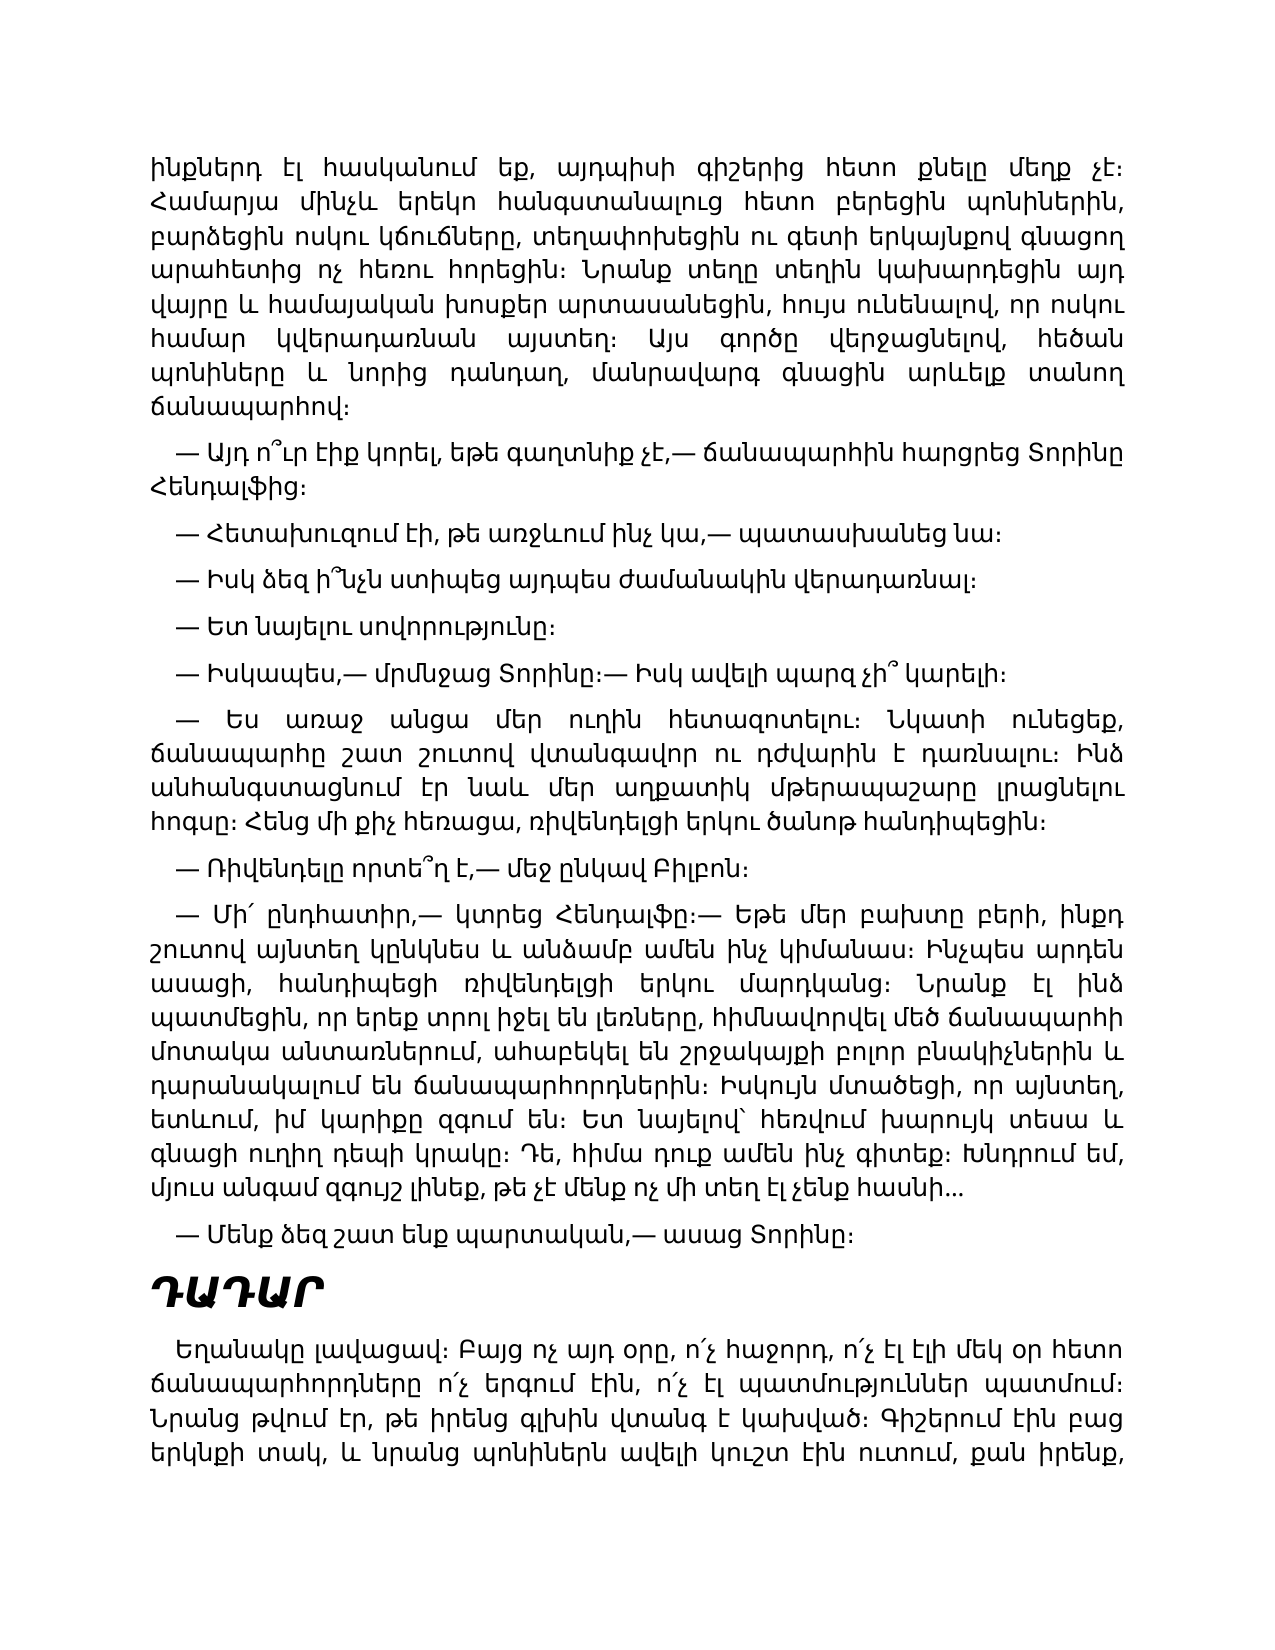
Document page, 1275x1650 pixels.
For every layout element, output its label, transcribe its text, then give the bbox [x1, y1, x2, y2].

subtitle ԴԱԴԱՐ [150, 1263, 1125, 1319]
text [150, 1332, 1125, 1468]
text ― Հետախուզում էի, թե առջևում ինչ կա,― պատասխանեց նա։ [150, 516, 1125, 550]
text ― Ես առաջ անցա մեր ուղին հետազոտելու։ Նկատի ունեցեք, ճանապարհը շատ շուտով վտանգավոր ու դժվարին է դառնալու։ Ինձ անհանգստացնում էր նաև մեր աղքատիկ մթերապաշարը լրացնելու հոգսը։ Հենց մի քիչ հեռացա, ռիվենդելցի երկու ծանոթ հանդիպեցին։ [150, 702, 1125, 838]
text ― Այդ ո՞ւր էիք կորել, եթե գաղտնիք չէ,― ճանապարհին հարցրեց Տորինը Հենդալֆից։ [150, 435, 1125, 503]
text ― Ռիվենդելը որտե՞ղ է,― մեջ ընկավ Բիլբոն։ [150, 851, 1125, 885]
text ― Մի՛ ընդհատիր,― կտրեց Հենդալֆը։― Եթե մեր բախտը բերի, ինքդ շուտով այնտեղ կընկնես և անձամբ ամեն ինչ կիմանաս։ Ինչպես արդեն ասացի, հանդիպեցի ռիվենդելցի երկու մարդկանց։ Նրանք էլ ինձ պատմեցին, որ երեք տրոլ իջել են լեռները, հիմնավորվել մեծ ճանապարհի մոտակա անտառներում, ահաբեկել են շրջակայքի բոլոր բնակիչներին և դարանակալում են ճանապարհորդներին։ Իսկույն մտածեցի, որ այնտեղ, ետևում, իմ կարիքը զգում են։ Ետ նայելով՝ հեռվում խարույկ տեսա և գնացի ուղիղ դեպի կրակը։ Դե, հիմա դուք ամեն ինչ գիտեք։ Խնդրում եմ, մյուս անգամ զգույշ լինեք, թե չէ մենք ոչ մի տեղ էլ չենք հասնի… [150, 897, 1125, 1204]
text ― Իսկ ձեզ ի՞նչն ստիպեց այդպես ժամանակին վերադառնալ։ [150, 562, 1125, 596]
text ― Իսկապես,― մրմնջաց Տորինը։― Իսկ ավելի պարզ չի՞ կարելի։ [150, 655, 1125, 689]
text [150, 150, 1125, 422]
text ― Մենք ձեզ շատ ենք պարտական,― ասաց Տորինը։ [150, 1216, 1125, 1250]
text ― Ետ նայելու սովորությունը։ [150, 609, 1125, 643]
